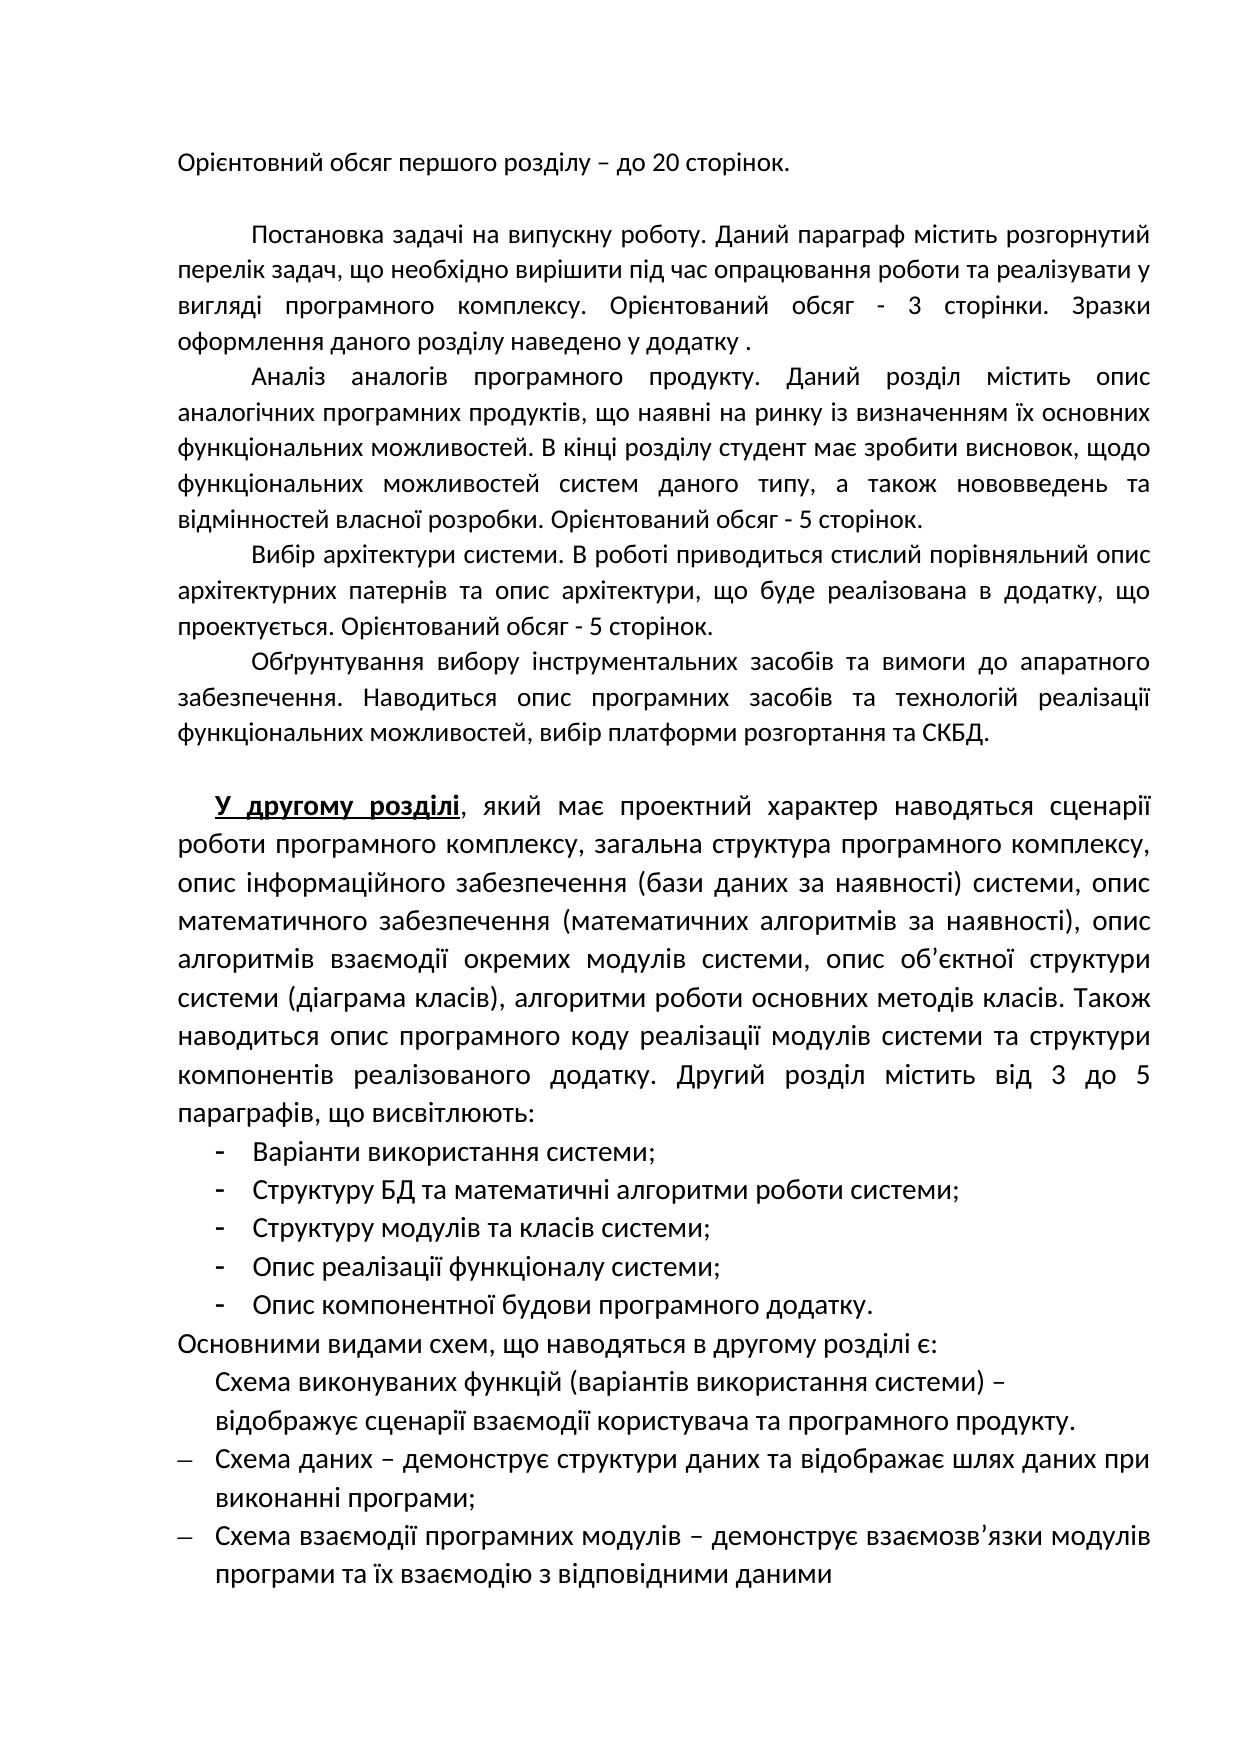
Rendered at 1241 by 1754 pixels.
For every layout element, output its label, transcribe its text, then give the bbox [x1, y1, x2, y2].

list Структуру БД та математичні алгоритми роботи системи; [215, 1171, 1152, 1207]
text Орієнтовний обсяг першого розділу – до 20 сторінок. [177, 146, 1152, 178]
list Варіанти використання системи; [215, 1133, 1152, 1168]
text У другому розділі, який має проектний характер наводяться сценарії роботи програмного комплексу, загальна структура програмного комплексу, опис інформаційного забезпечення (бази даних за наявності) системи, опис математичного забезпечення (математичних алгоритмів за наявності), опис алгоритмів взаємодії окремих модулів системи, опис об’єктної структури системи (діаграма класів), алгоритми роботи основних методів класів. Також наводиться опис програмного коду реалізації модулів системи та структури компонентів реалізованого додатку. Другий розділ містить від 3 до 5 параграфів, що висвітлюють: [177, 787, 1152, 1130]
list Схема даних – демонструє структури даних та відображає шлях даних при виконанні програми; [177, 1440, 1152, 1514]
list Опис реалізації функціоналу системи; [215, 1248, 1152, 1284]
text Основними видами схем, що наводяться в другому розділі є: [177, 1325, 1152, 1361]
list Опис компонентної будови програмного додатку. [215, 1286, 1152, 1322]
list Схема виконуваних функцій (варіантів використання системи) – відображує сценарії взаємодії користувача та програмного продукту. [215, 1363, 1152, 1437]
text Обґрунтування вибору інструментальних засобів та вимоги до апаратного забезпечення. Наводиться опис програмних засобів та технологій реалізації функціональних можливостей, вибір платформи розгортання та СКБД. [177, 644, 1152, 748]
text Аналіз аналогів програмного продукту. Даний розділ містить опис аналогічних програмних продуктів, що наявні на ринку із визначенням їх основних функціональних можливостей. В кінці розділу студент має зробити висновок, щодо функціональних можливостей систем даного типу, а також нововведень та відмінностей власної розробки. Орієнтований обсяг - 5 сторінок. [177, 359, 1152, 535]
list Структуру модулів та класів системи; [215, 1209, 1152, 1245]
text Постановка задачі на випускну роботу. Даний параграф містить розгорнутий перелік задач, що необхідно вирішити під час опрацювання роботи та реалізувати у вигляді програмного комплексу. Орієнтований обсяг - 3 сторінки. Зразки оформлення даного розділу наведено у додатку . [177, 217, 1152, 357]
list Схема взаємодії програмних модулів – демонструє взаємозв’язки модулів програми та їх взаємодію з відповідними даними [177, 1517, 1152, 1591]
text Вибір архітектури системи. В роботі приводиться стислий порівняльний опис архітектурних патернів та опис архітектури, що буде реалізована в додатку, що проектується. Орієнтований обсяг - 5 сторінок. [177, 537, 1152, 642]
